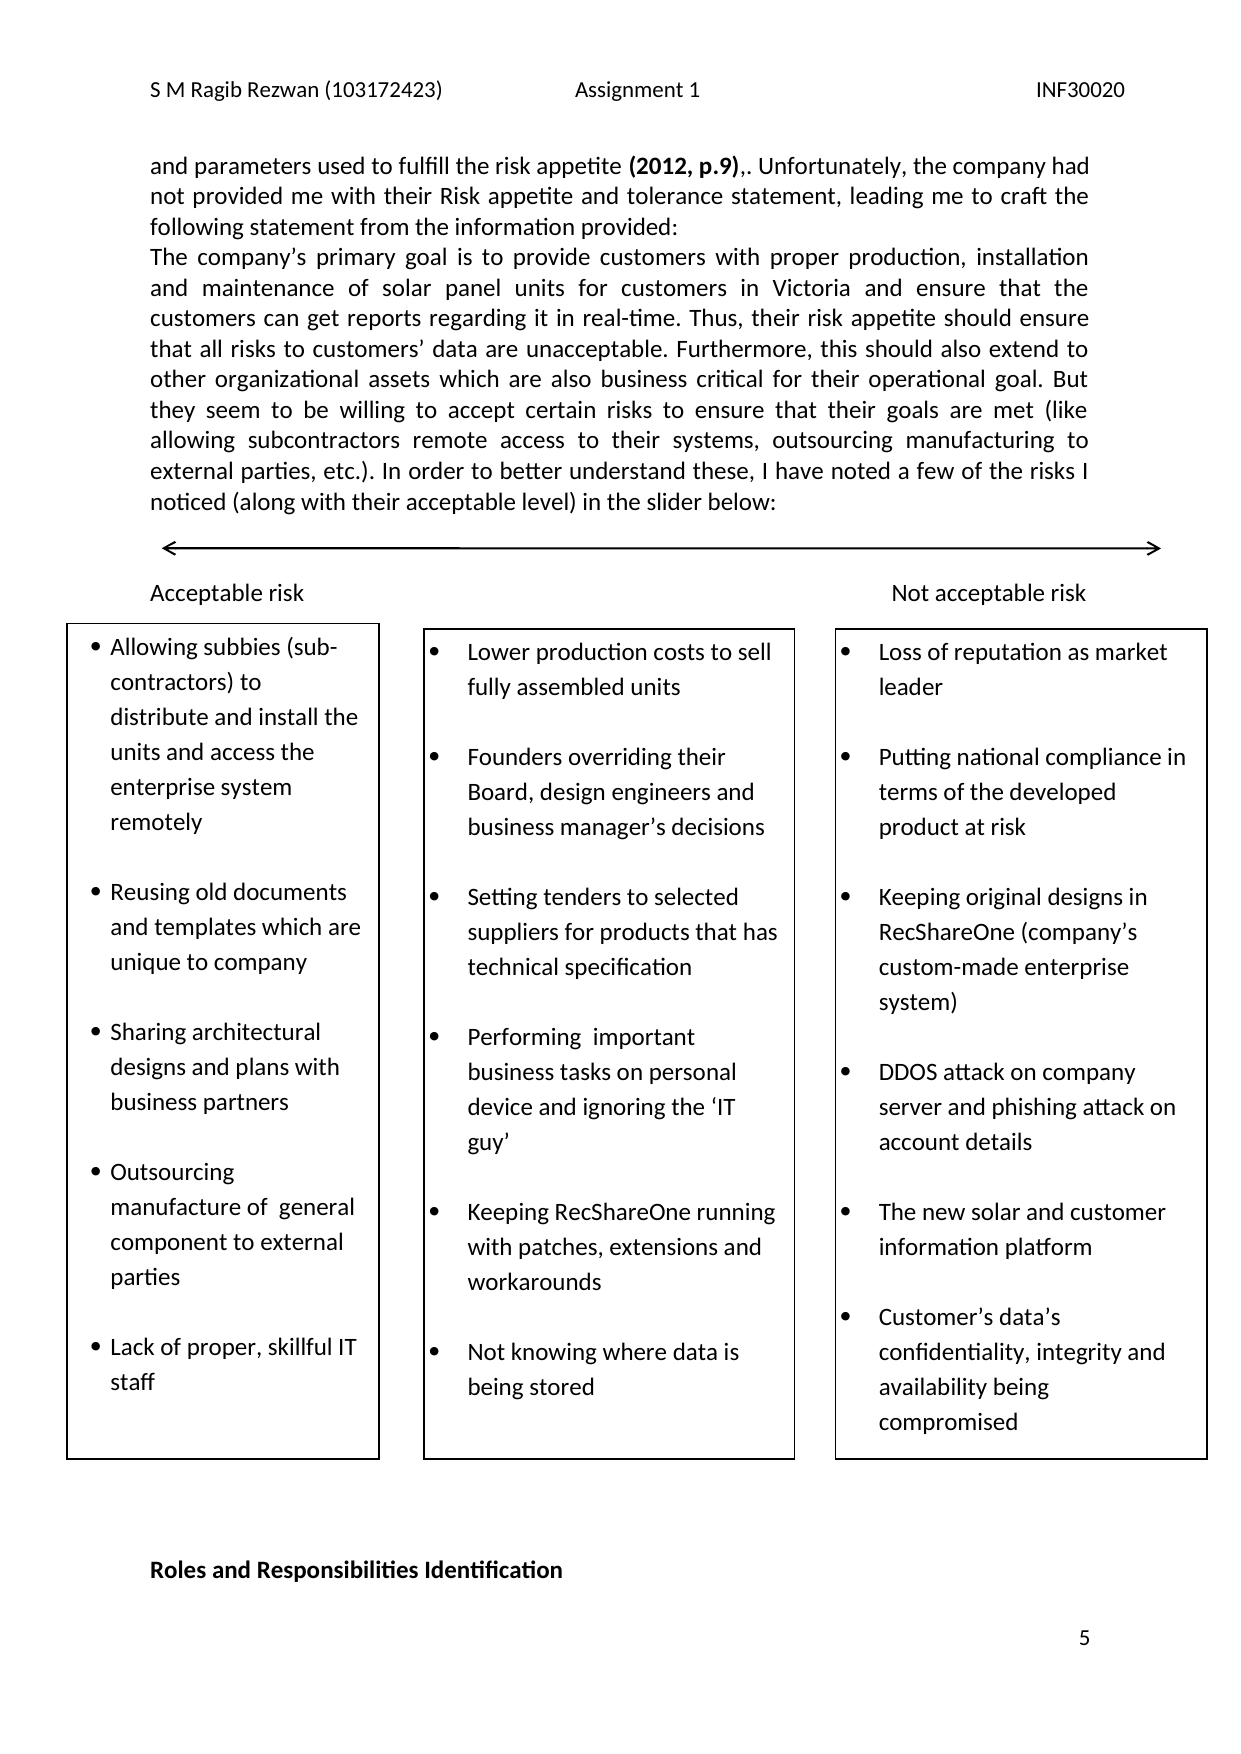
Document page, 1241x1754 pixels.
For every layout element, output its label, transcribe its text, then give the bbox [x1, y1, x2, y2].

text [150, 150, 1090, 242]
text Roles and Responsibilities Identification [150, 1554, 1090, 1584]
text Acceptable risk Not acceptable risk [150, 577, 1090, 608]
text The company’s primary goal is to provide customers with proper production, installation and maintenance of solar panel units for customers in Victoria and ensure that the customers can get reports regarding it in real-time. Thus, their risk appetite should ensure that all risks to customers’ data are unacceptable. Furthermore, this should also extend to other organizational assets which are also business critical for their operational goal. But they seem to be willing to accept certain risks to ensure that their goals are met (like allowing subcontractors remote access to their systems, outsourcing manufacturing to external parties, etc.). In order to better understand these, I have noted a few of the risks I noticed (along with their acceptable level) in the slider below: [150, 242, 1090, 516]
